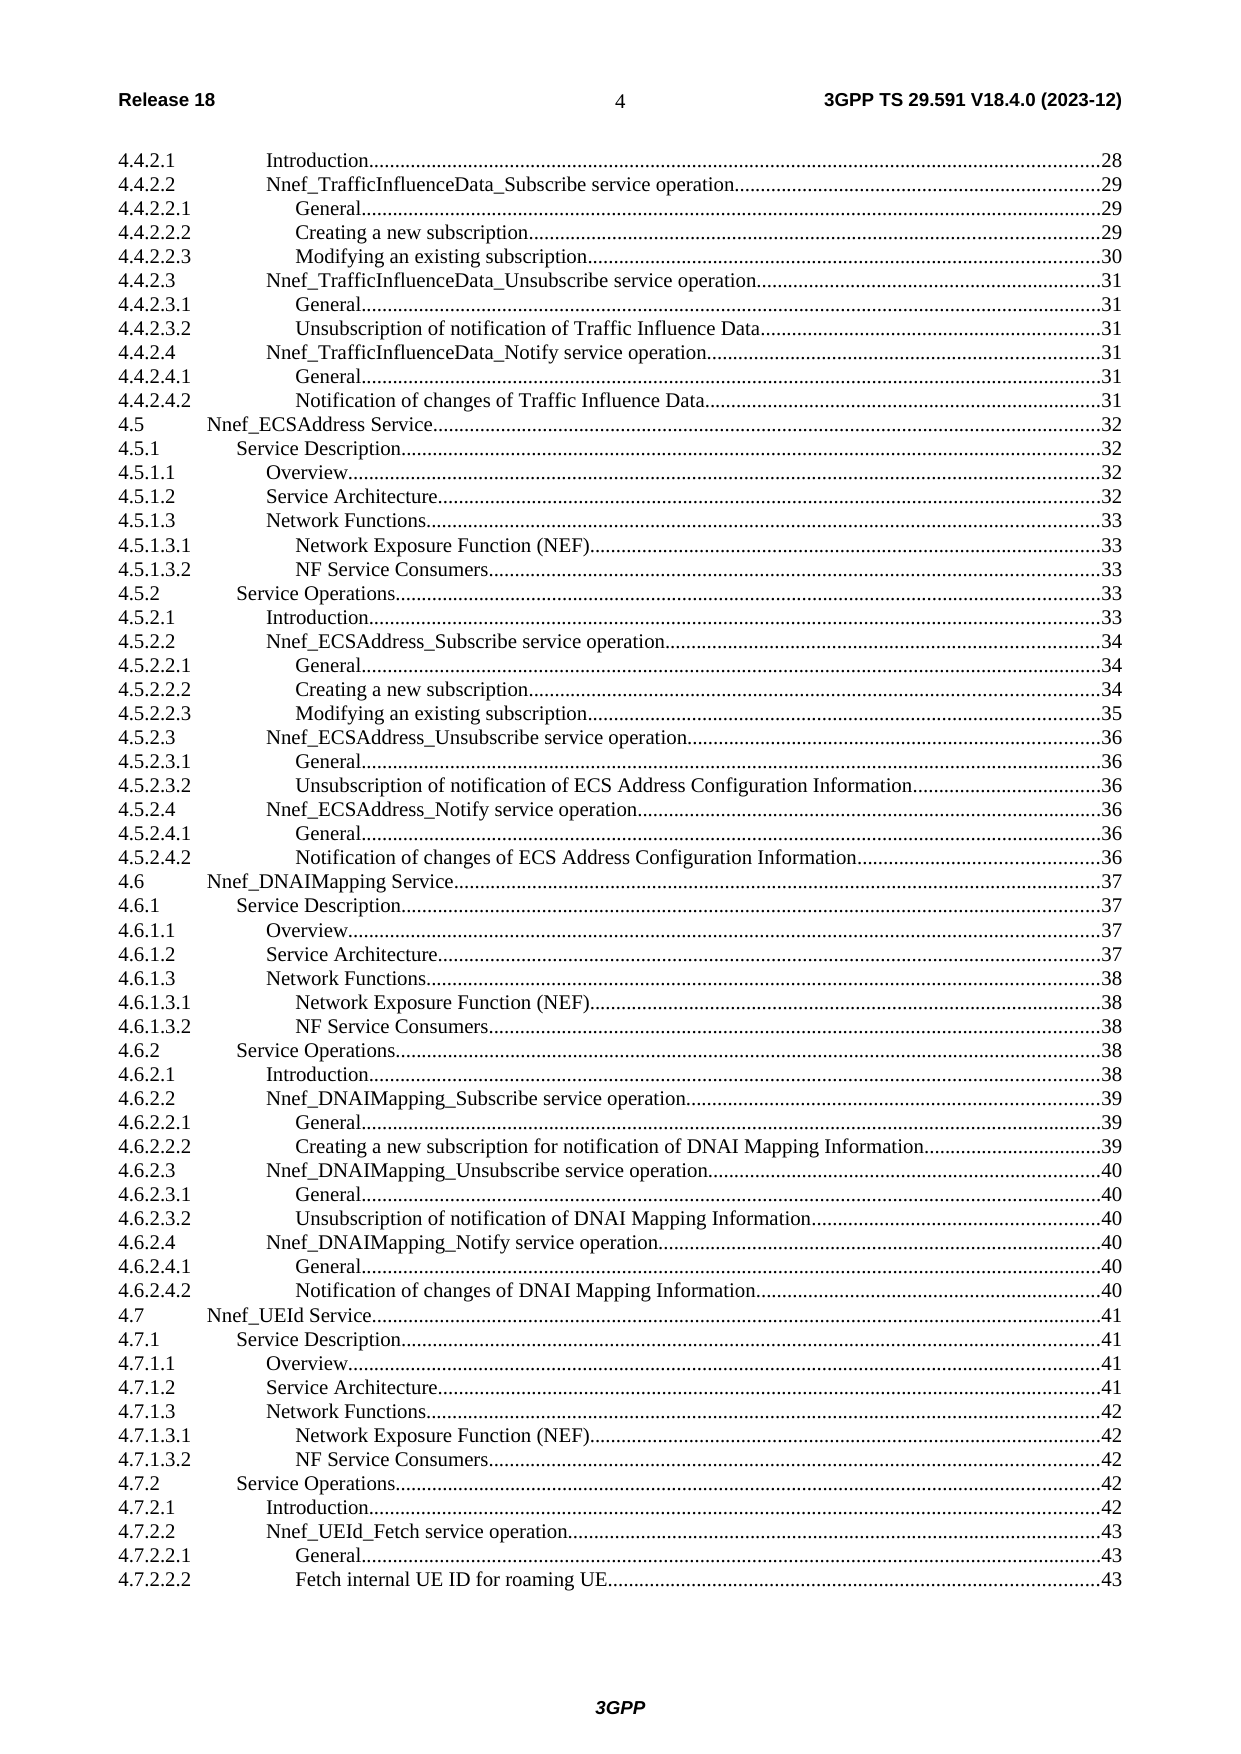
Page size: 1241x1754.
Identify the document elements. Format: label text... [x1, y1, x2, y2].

text 4.5.2.4.2 Notification of changes of ECS Address Configuration Information 36 [118, 845, 1122, 869]
text 4.5.1 Service Description 32 [118, 436, 1122, 460]
text 4.4.2.2.2 Creating a new subscription 29 [118, 220, 1122, 244]
text 4.6.2 Service Operations 38 [118, 1038, 1122, 1062]
text 4.5.2 Service Operations 33 [118, 581, 1122, 605]
text 4.7.1.3.1 Network Exposure Function (NEF) 42 [118, 1423, 1122, 1447]
text 4.6.1 Service Description 37 [118, 893, 1122, 917]
text 4.6.1.3.2 NF Service Consumers 38 [118, 1014, 1122, 1038]
text 4.5.2.3 Nnef_ECSAddress_Unsubscribe service operation 36 [118, 725, 1122, 749]
text 4.4.2.4.1 General 31 [118, 364, 1122, 388]
text 4.5.2.3.2 Unsubscription of notification of ECS Address Configuration Information 36 [118, 773, 1122, 797]
text 4.6.2.4 Nnef_DNAIMapping_Notify service operation 40 [118, 1230, 1122, 1254]
text 4.5 Nnef_ECSAddress Service 32 [118, 412, 1078, 436]
text 4.5.2.3.1 General 36 [118, 749, 1122, 773]
text 4.7.1.2 Service Architecture 41 [118, 1375, 1122, 1399]
text 4.7.2.1 Introduction 42 [118, 1495, 1122, 1519]
text 4.7.1.3.2 NF Service Consumers 42 [118, 1447, 1122, 1471]
text 4.4.2.2.3 Modifying an existing subscription 30 [118, 244, 1122, 268]
text 4.7.2.2.2 Fetch internal UE ID for roaming UE 43 [118, 1567, 1122, 1591]
text 4.6.2.2 Nnef_DNAIMapping_Subscribe service operation 39 [118, 1086, 1122, 1110]
text 4.7.2 Service Operations 42 [118, 1471, 1122, 1495]
text 4.7.2.2 Nnef_UEId_Fetch service operation 43 [118, 1519, 1122, 1543]
text 4.5.2.4.1 General 36 [118, 821, 1122, 845]
text 4.7.2.2.1 General 43 [118, 1543, 1122, 1567]
text 4.6.2.1 Introduction 38 [118, 1062, 1122, 1086]
text 4.5.1.3.2 NF Service Consumers 33 [118, 557, 1122, 581]
text 4.6.1.2 Service Architecture 37 [118, 942, 1122, 966]
text 4.5.2.2.1 General 34 [118, 653, 1122, 677]
text 4.6.2.4.2 Notification of changes of DNAI Mapping Information 40 [118, 1278, 1122, 1302]
text 4.4.2.3 Nnef_TrafficInfluenceData_Unsubscribe service operation 31 [118, 268, 1122, 292]
text 4.6.1.3.1 Network Exposure Function (NEF) 38 [118, 990, 1122, 1014]
text 4.4.2.2.1 General 29 [118, 196, 1122, 220]
text 4.6.2.3.2 Unsubscription of notification of DNAI Mapping Information 40 [118, 1206, 1122, 1230]
text 4.4.2.2 Nnef_TrafficInfluenceData_Subscribe service operation 29 [118, 172, 1122, 196]
text 4.5.2.2 Nnef_ECSAddress_Subscribe service operation 34 [118, 629, 1122, 653]
text 4.4.2.3.2 Unsubscription of notification of Traffic Influence Data 31 [118, 316, 1122, 340]
text 4.5.1.1 Overview 32 [118, 460, 1122, 484]
text 4.5.2.2.3 Modifying an existing subscription 35 [118, 701, 1122, 725]
text 4.5.1.3 Network Functions 33 [118, 508, 1122, 532]
text 4.5.2.2.2 Creating a new subscription 34 [118, 677, 1122, 701]
text 4.6.2.2.1 General 39 [118, 1110, 1122, 1134]
text 4.7.1.3 Network Functions 42 [118, 1399, 1122, 1423]
text 4.6.2.3 Nnef_DNAIMapping_Unsubscribe service operation 40 [118, 1158, 1122, 1182]
text 4.6.2.4.1 General 40 [118, 1254, 1122, 1278]
text 4.5.1.2 Service Architecture 32 [118, 484, 1122, 508]
text 4.7.1.1 Overview 41 [118, 1351, 1122, 1375]
text 4.7 Nnef_UEId Service 41 [118, 1302, 1078, 1327]
text 4.5.2.4 Nnef_ECSAddress_Notify service operation 36 [118, 797, 1122, 821]
text 4.6.1.3 Network Functions 38 [118, 966, 1122, 990]
text 4.4.2.4.2 Notification of changes of Traffic Influence Data 31 [118, 388, 1122, 412]
text 4.4.2.3.1 General 31 [118, 292, 1122, 316]
text 4.6 Nnef_DNAIMapping Service 37 [118, 869, 1078, 893]
text 4.5.1.3.1 Network Exposure Function (NEF) 33 [118, 532, 1122, 557]
text 4.6.2.3.1 General 40 [118, 1182, 1122, 1206]
text 4.5.2.1 Introduction 33 [118, 605, 1122, 629]
text 4.4.2.1 Introduction 28 [118, 147, 1122, 172]
text 4.7.1 Service Description 41 [118, 1327, 1122, 1351]
text 4.6.1.1 Overview 37 [118, 917, 1122, 942]
text 4.4.2.4 Nnef_TrafficInfluenceData_Notify service operation 31 [118, 340, 1122, 364]
text 4.6.2.2.2 Creating a new subscription for notification of DNAI Mapping Information 39 [118, 1134, 1122, 1158]
